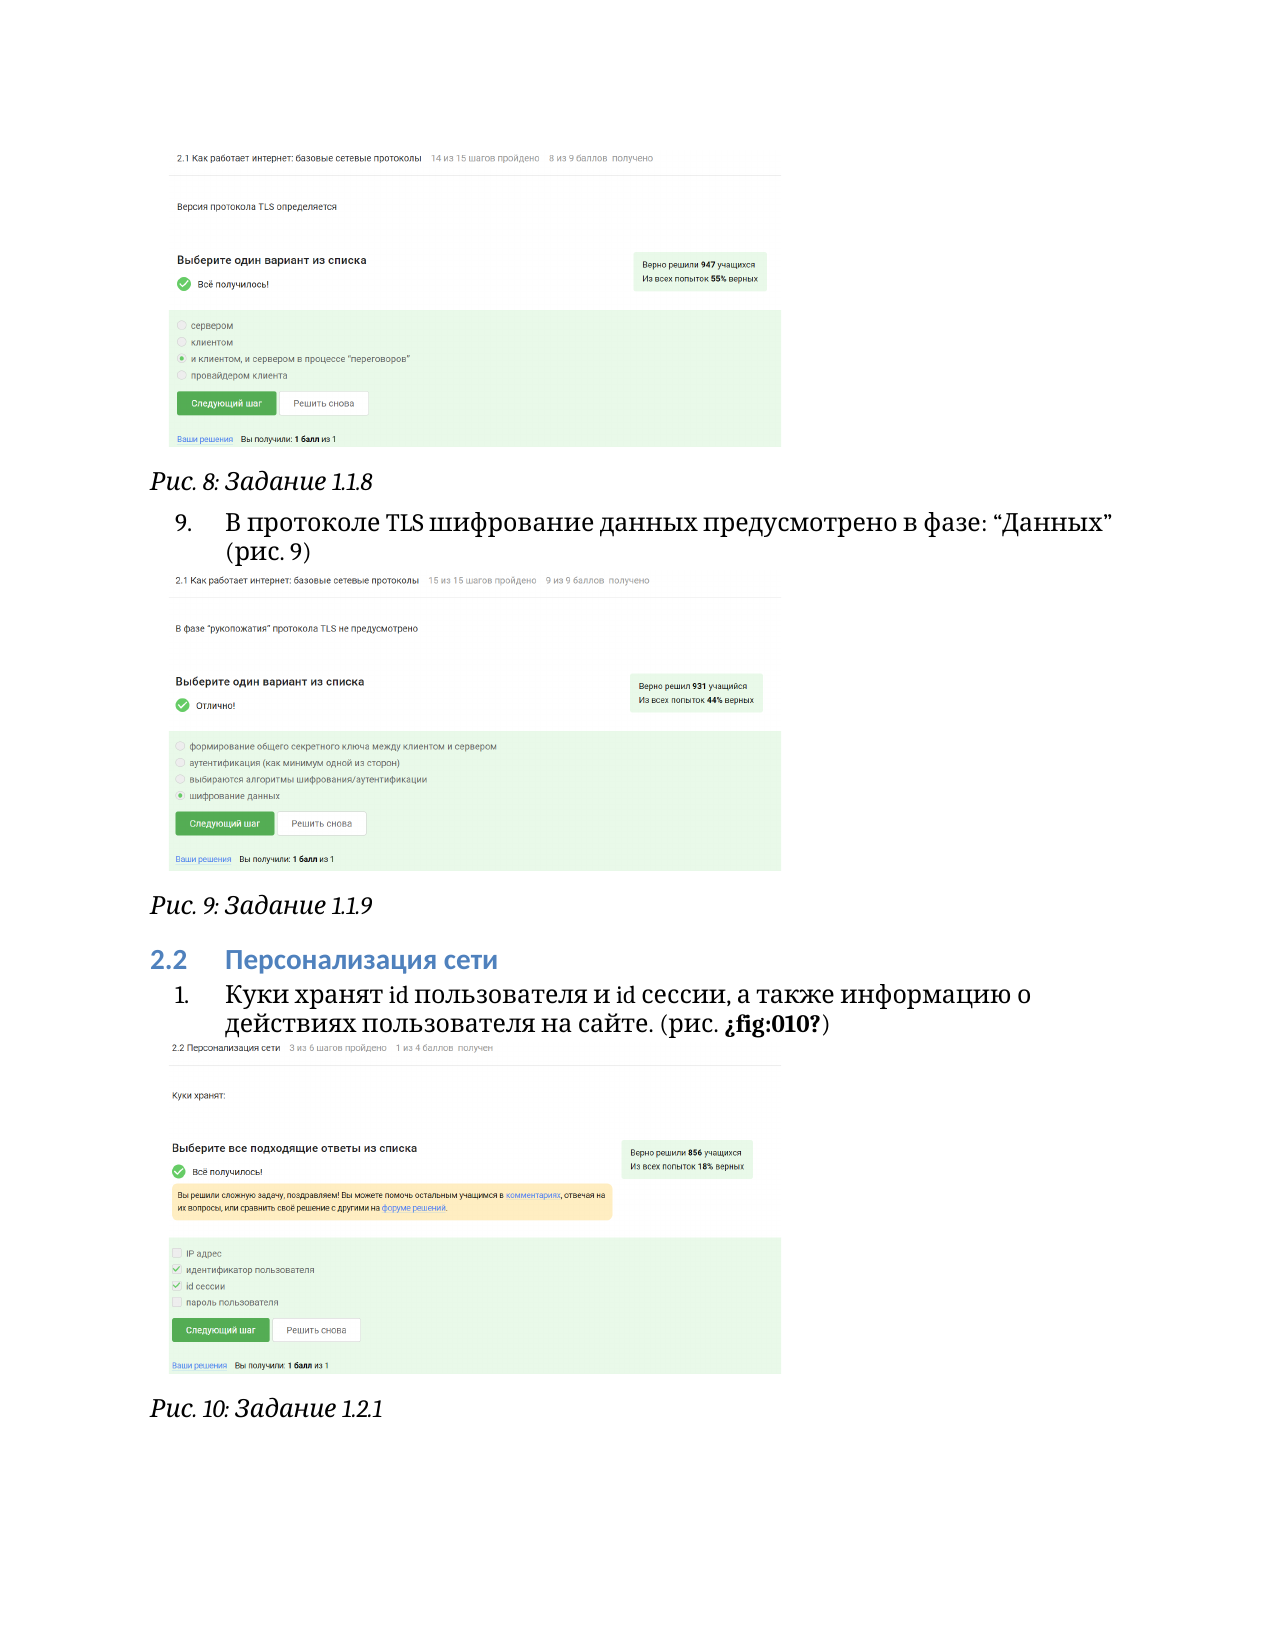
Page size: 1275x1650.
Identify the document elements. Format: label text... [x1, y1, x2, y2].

picture [168, 1042, 782, 1374]
picture [168, 150, 782, 447]
subtitle 2.2 Персонализация сети [150, 941, 1125, 977]
text Рис. 9: Задание 1.1.9 [150, 892, 1125, 921]
list В протоколе TLS шифрование данных предусмотрено в фазе: “Данных” (рис. 9) [175, 509, 1125, 566]
text Рис. 8: Задание 1.1.8 [150, 468, 1125, 496]
picture [168, 570, 782, 871]
text Рис. 10: Задание 1.2.1 [150, 1395, 1125, 1423]
list Куки хранят id пользователя и id сессии, а также информацию о действиях пользователя на сайте. (рис. ¿fig:010?) [175, 981, 1125, 1038]
